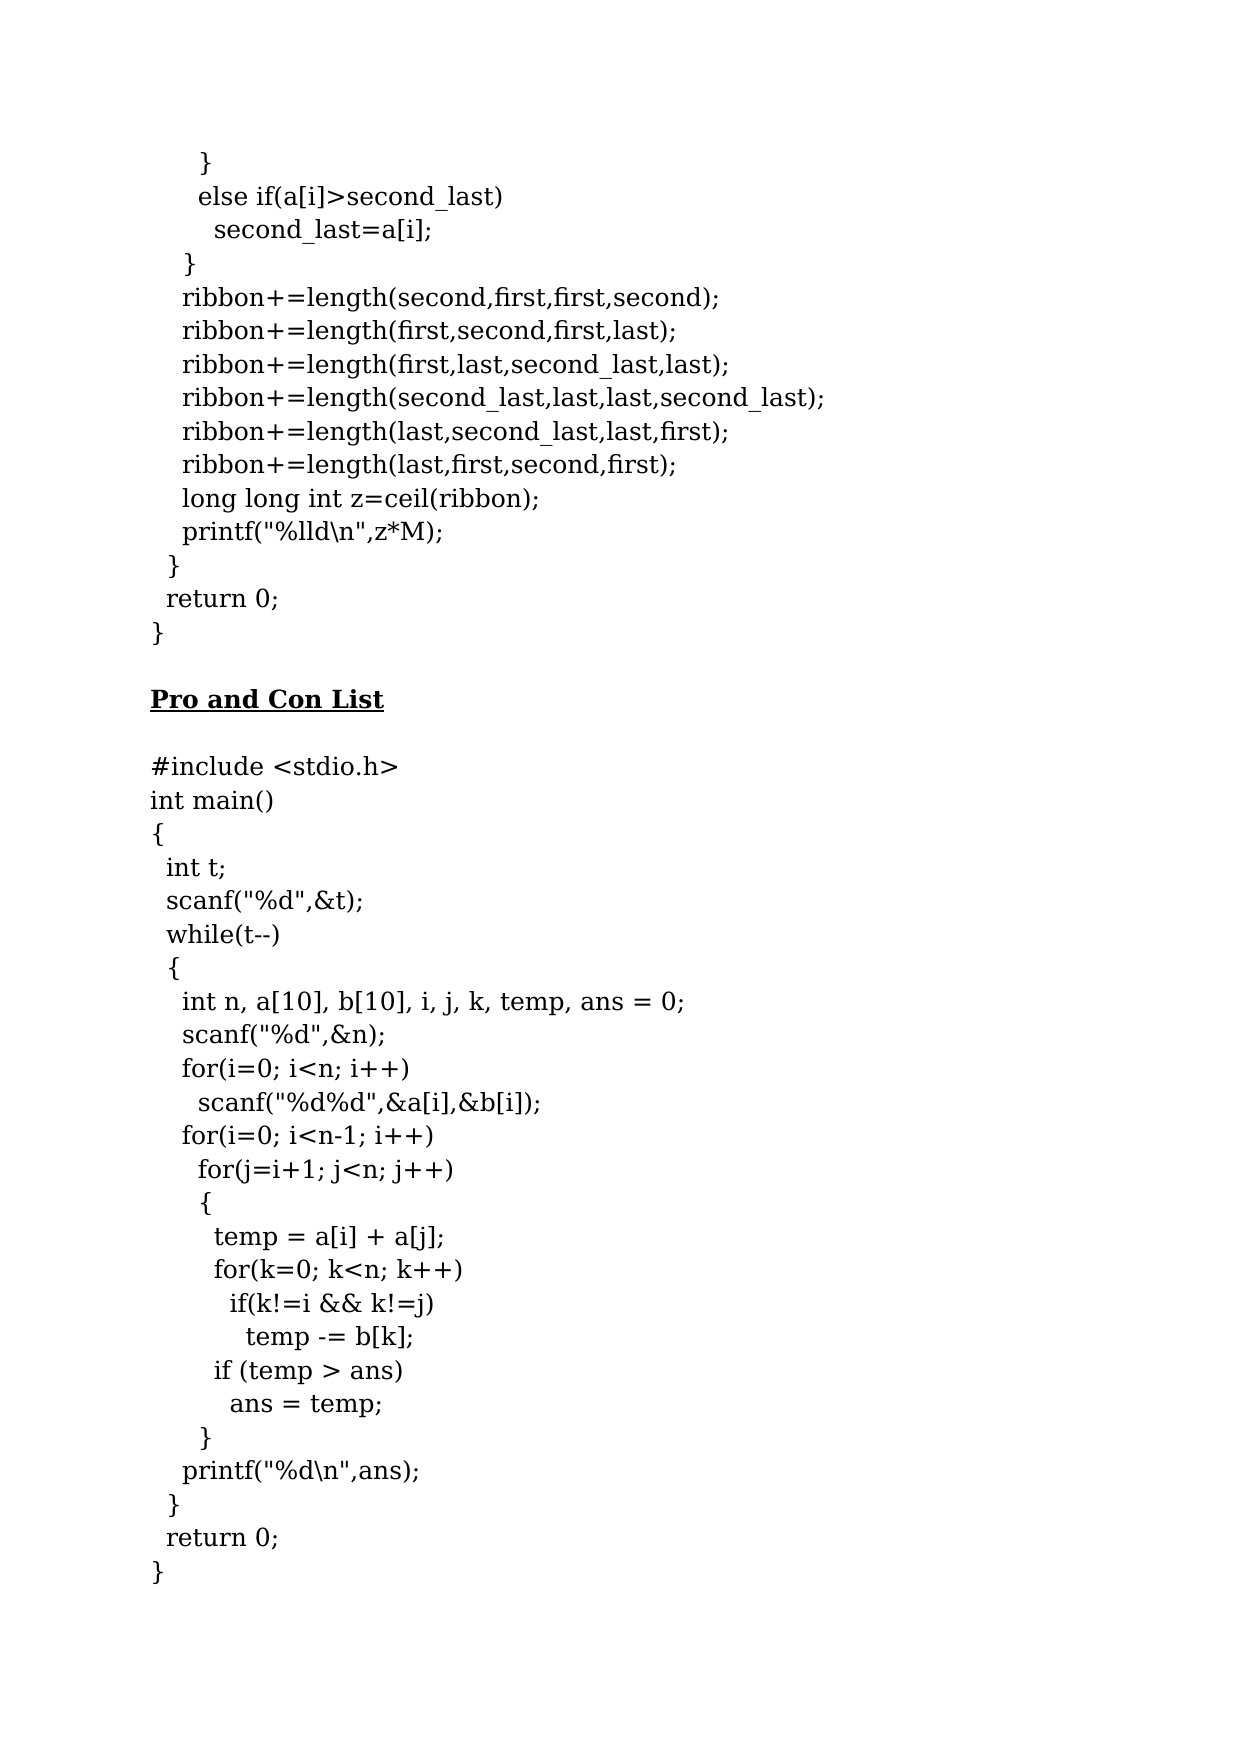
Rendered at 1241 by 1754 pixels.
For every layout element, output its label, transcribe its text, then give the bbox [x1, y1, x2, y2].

text #include <stdio.h> int main() [150, 752, 401, 815]
text return 0; [166, 1524, 1101, 1553]
text int t; scanf("%d",&t); while(t--) [166, 853, 364, 949]
text } [198, 148, 1101, 178]
text int n, a[10], b[10], i, j, k, temp, ans = 0; scanf("%d",&n); [182, 987, 687, 1050]
text if (temp > ans) ans = temp; [213, 1356, 405, 1419]
text { [150, 819, 1101, 848]
text if(k!=i && k!=j) temp -= b[k]; [229, 1289, 436, 1352]
text return 0; [166, 584, 1101, 614]
text long long int z=ceil(ribbon); printf("%lld\n",z*M); [182, 484, 542, 547]
text { [166, 953, 1101, 983]
text } [198, 1423, 1101, 1452]
text printf("%d\n",ans); [182, 1457, 1101, 1486]
text Pro and Con List [150, 685, 1101, 714]
text } [150, 618, 1101, 647]
text } [182, 249, 1101, 278]
text for(i=0; i<n; i++) scanf("%d%d",&a[i],&b[i]); [182, 1054, 543, 1117]
text } [166, 1490, 1101, 1519]
text { [198, 1188, 1101, 1217]
text temp = a[i] + a[j]; for(k=0; k<n; k++) [213, 1222, 465, 1284]
text else if(a[i]>second_last) second_last=a[i]; [198, 182, 505, 245]
text ribbon+=length(second,first,first,second); ribbon+=length(first,second,first,last); ribbon+=length(first,last,second_last,last); ribbon+=length(second_last,last,last,second_last); ribbon+=length(last,second_last,last,first); ribbon+=length(last,first,second,first); [182, 283, 827, 479]
text for(i=0; i<n-1; i++) for(j=i+1; j<n; j++) [182, 1121, 456, 1184]
text } [166, 551, 1101, 580]
text } [150, 1557, 1101, 1586]
